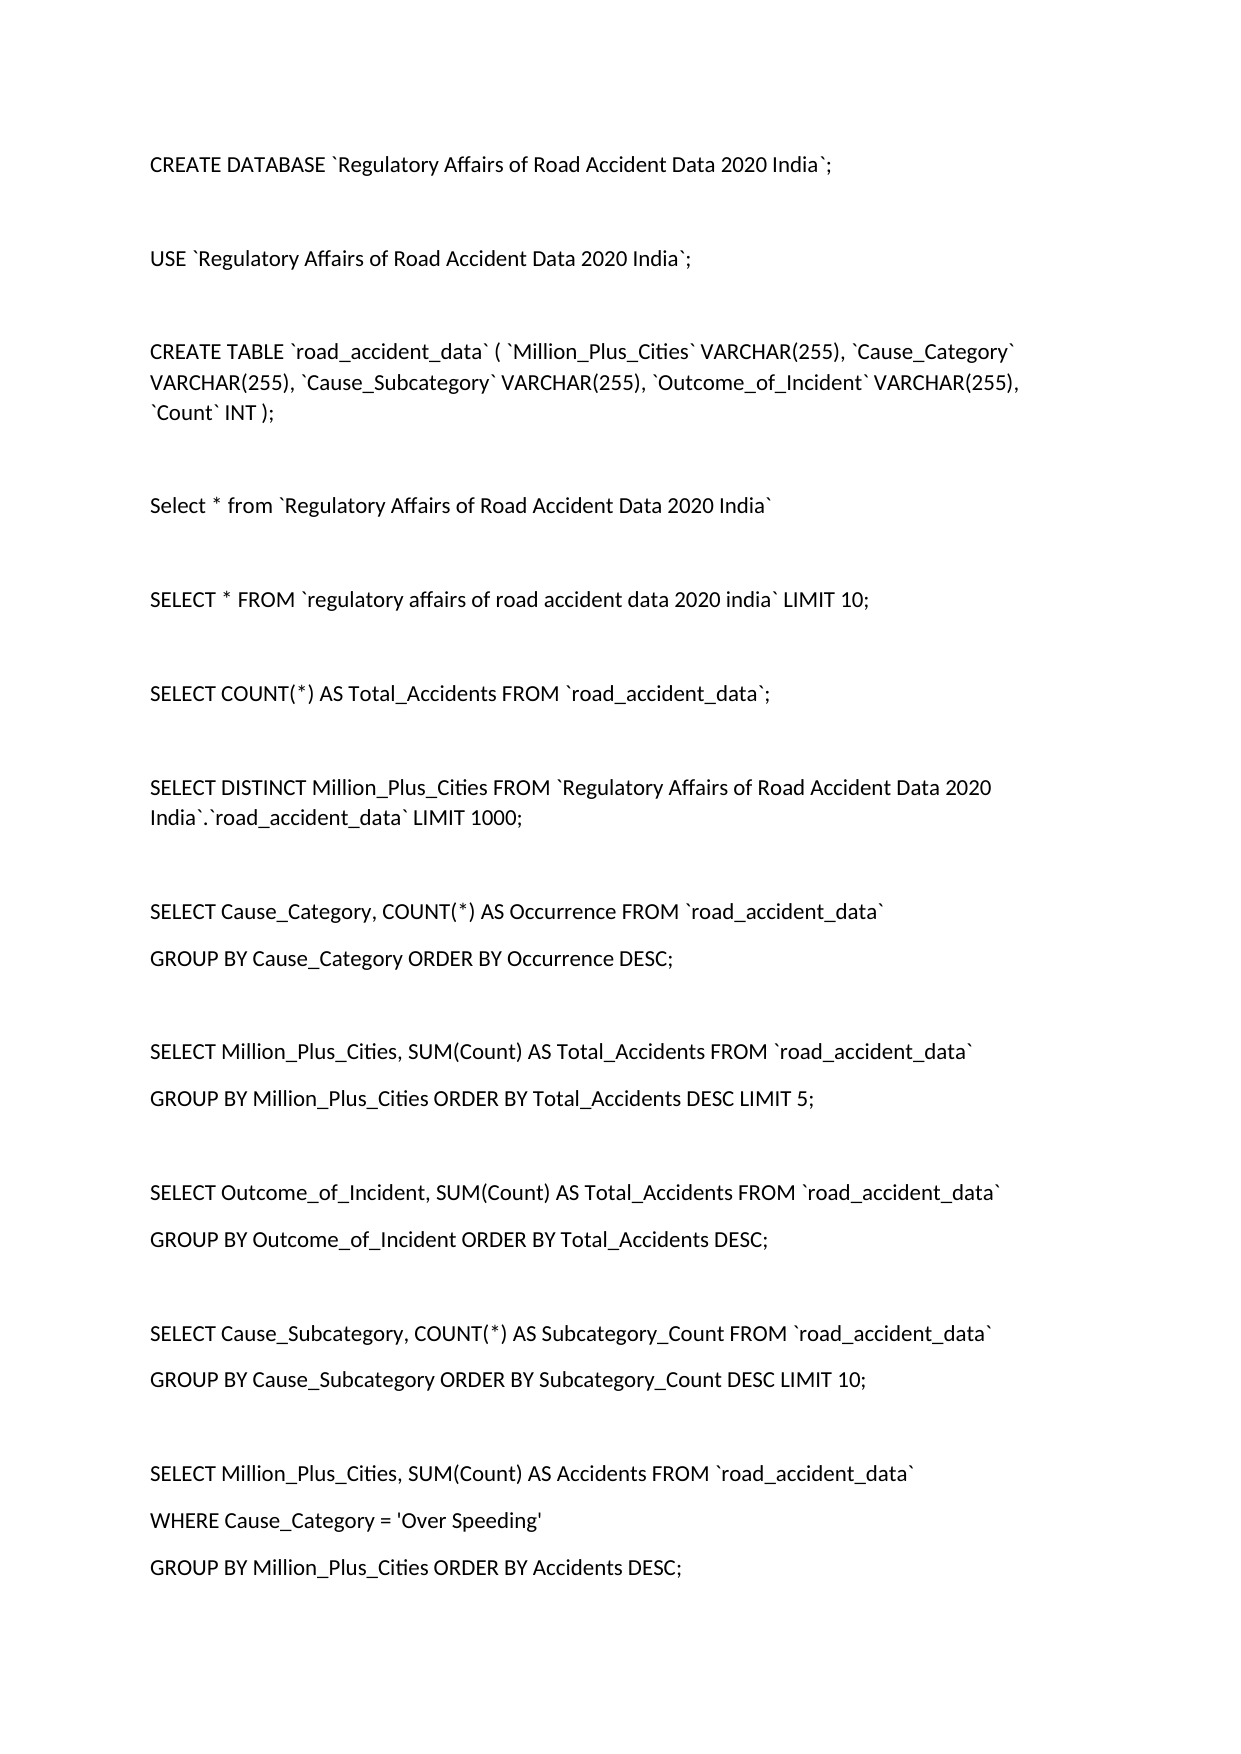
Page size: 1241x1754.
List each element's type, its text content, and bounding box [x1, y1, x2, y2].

text GROUP BY Cause_Subcategory ORDER BY Subcategory_Count DESC LIMIT 10; [150, 1366, 1090, 1394]
text SELECT * FROM `regulatory affairs of road accident data 2020 india` LIMIT 10; [150, 585, 1090, 613]
text GROUP BY Outcome_of_Incident ORDER BY Total_Accidents DESC; [150, 1225, 1090, 1253]
text SELECT Cause_Subcategory, COUNT(*) AS Subcategory_Count FROM `road_accident_data` [150, 1319, 1090, 1347]
text SELECT Outcome_of_Incident, SUM(Count) AS Total_Accidents FROM `road_accident_data` [150, 1178, 1090, 1206]
text CREATE DATABASE `Regulatory Affairs of Road Accident Data 2020 India`; [150, 150, 1090, 178]
text GROUP BY Cause_Category ORDER BY Occurrence DESC; [150, 944, 1090, 972]
text SELECT Million_Plus_Cities, SUM(Count) AS Total_Accidents FROM `road_accident_data` [150, 1037, 1090, 1066]
text SELECT COUNT(*) AS Total_Accidents FROM `road_accident_data`; [150, 679, 1090, 707]
text GROUP BY Million_Plus_Cities ORDER BY Accidents DESC; [150, 1553, 1090, 1581]
text SELECT DISTINCT Million_Plus_Cities FROM `Regulatory Affairs of Road Accident Data 2020 India`.`road_accident_data` LIMIT 1000; [150, 773, 1090, 831]
text SELECT Million_Plus_Cities, SUM(Count) AS Accidents FROM `road_accident_data` [150, 1459, 1090, 1487]
text Select * from `Regulatory Affairs of Road Accident Data 2020 India` [150, 492, 1090, 520]
text SELECT Cause_Category, COUNT(*) AS Occurrence FROM `road_accident_data` [150, 897, 1090, 925]
text CREATE TABLE `road_accident_data` ( `Million_Plus_Cities` VARCHAR(255), `Cause_Category` VARCHAR(255), `Cause_Subcategory` VARCHAR(255), `Outcome_of_Incident` VARCHAR(255), `Count` INT ); [150, 337, 1090, 426]
text WHERE Cause_Category = 'Over Speeding' [150, 1506, 1090, 1534]
text GROUP BY Million_Plus_Cities ORDER BY Total_Accidents DESC LIMIT 5; [150, 1084, 1090, 1112]
text USE `Regulatory Affairs of Road Accident Data 2020 India`; [150, 244, 1090, 272]
